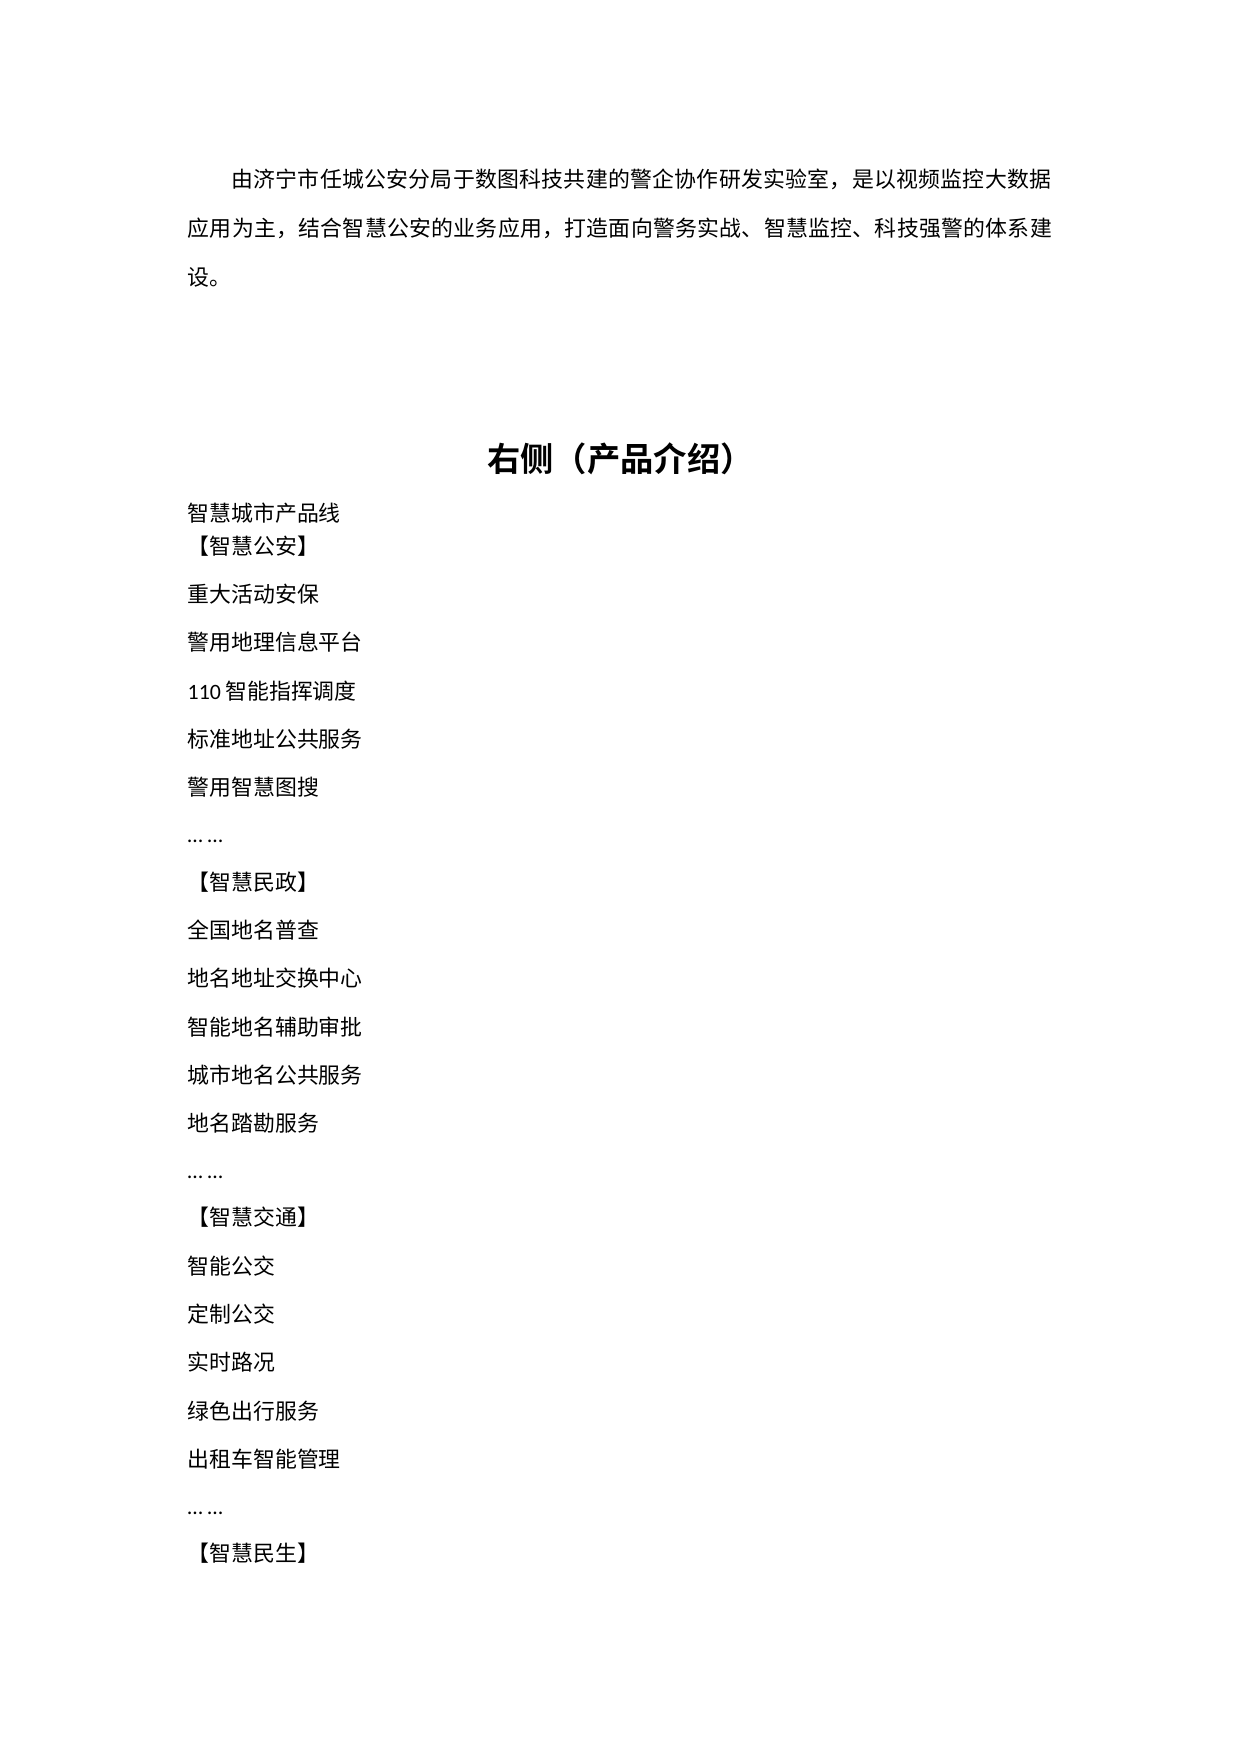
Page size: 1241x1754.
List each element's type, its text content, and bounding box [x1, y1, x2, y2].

text 【智慧民政】 [187, 864, 1053, 897]
text … … [187, 818, 1053, 851]
text 实时路况 [187, 1345, 1053, 1377]
text 【智慧交通】 [187, 1200, 1053, 1232]
text 警用智慧图搜 [187, 770, 1053, 802]
text 重大活动安保 [187, 577, 1053, 609]
text 警用地理信息平台 [187, 625, 1053, 657]
text 【智慧民生】 [187, 1536, 1053, 1568]
text 地名地址交换中心 [187, 961, 1053, 993]
text 全国地名普查 [187, 912, 1053, 945]
text 地名踏勘服务 [187, 1106, 1053, 1138]
text 出租车智能管理 [187, 1442, 1053, 1474]
text 智慧城市产品线 [187, 496, 1053, 528]
text 【智慧公安】 [187, 528, 1053, 561]
title 右侧（产品介绍） [187, 424, 1053, 489]
text 智能地名辅助审批 [187, 1009, 1053, 1042]
text … … [187, 1154, 1053, 1187]
text 标准地址公共服务 [187, 722, 1053, 754]
text 绿色出行服务 [187, 1393, 1053, 1426]
text … … [187, 1490, 1053, 1522]
text 110智能指挥调度 [187, 673, 1053, 706]
text 定制公交 [187, 1297, 1053, 1329]
text 城市地名公共服务 [187, 1057, 1053, 1090]
text 智能公交 [187, 1248, 1053, 1281]
text 由济宁市任城公安分局于数图科技共建的警企协作研发实验室，是以视频监控大数据应用为主，结合智慧公安的业务应用，打造面向警务实战、智慧监控、科技强警的体系建设。 [187, 162, 1053, 292]
